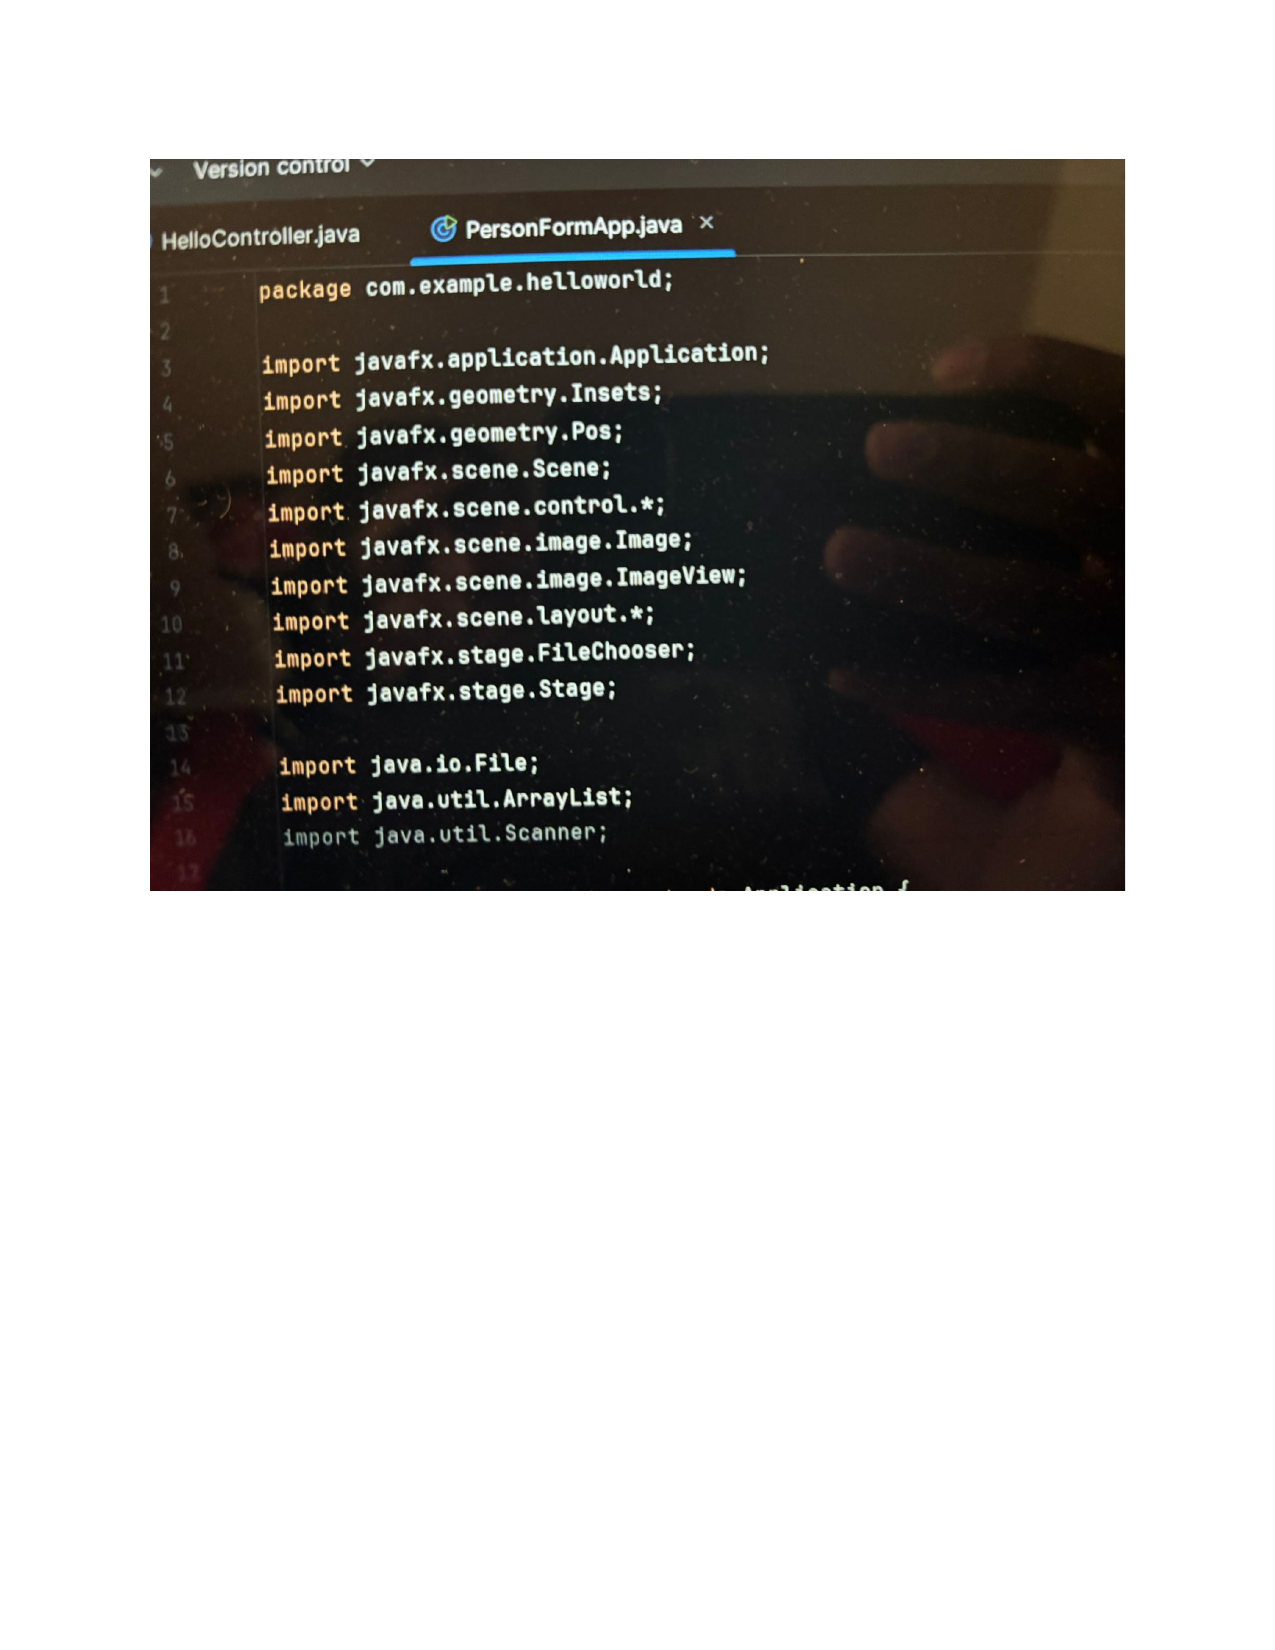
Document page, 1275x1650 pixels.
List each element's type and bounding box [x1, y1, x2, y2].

picture [150, 159, 1125, 891]
